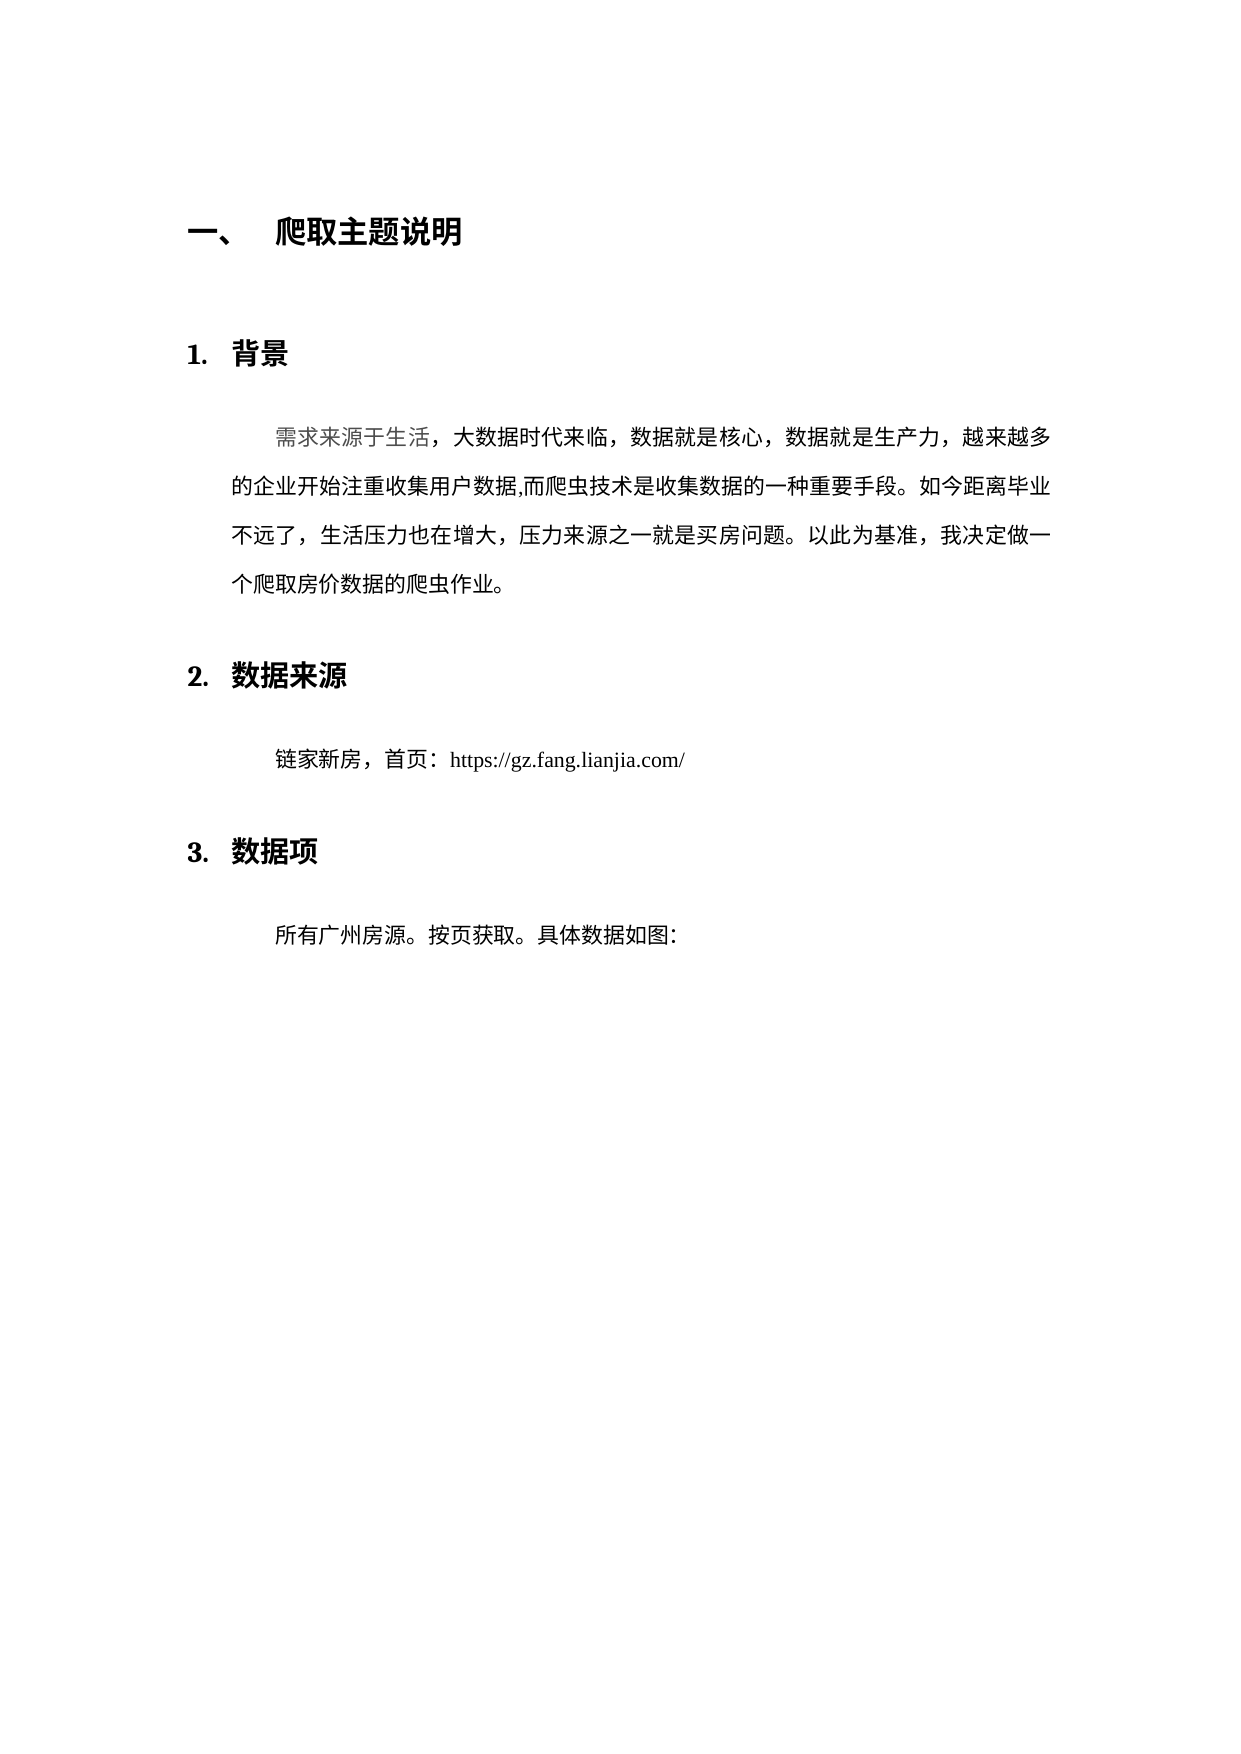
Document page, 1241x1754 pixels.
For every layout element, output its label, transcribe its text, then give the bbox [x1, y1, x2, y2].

text 链家新房，首页：https://gz.fang.lianjia.com/ [231, 742, 1053, 774]
text 所有广州房源。按页获取。具体数据如图： [231, 918, 1053, 951]
subtitle 数据项 [187, 817, 1053, 882]
text 需求来源于生活，大数据时代来临，数据就是核心，数据就是生产力，越来越多的企业开始注重收集用户数据,而爬虫技术是收集数据的一种重要手段。如今距离毕业不远了，生活压力也在增大，压力来源之一就是买房问题。以此为基准，我决定做一个爬取房价数据的爬虫作业。 [231, 549, 1053, 599]
subtitle 背景 [187, 319, 1053, 384]
subtitle 数据来源 [187, 642, 1053, 707]
text 需求来源于生活，大数据时代来临，数据就是核心，数据就是生产力，越来越多的企业开始注重收集用户数据,而爬虫技术是收集数据的一种重要手段。如今距离毕业不远了，生活压力也在增大，压力来源之一就是买房问题。以此为基准，我决定做一个爬取房价数据的爬虫作业。 [231, 420, 1053, 518]
subtitle 爬取主题说明 [187, 197, 1053, 262]
